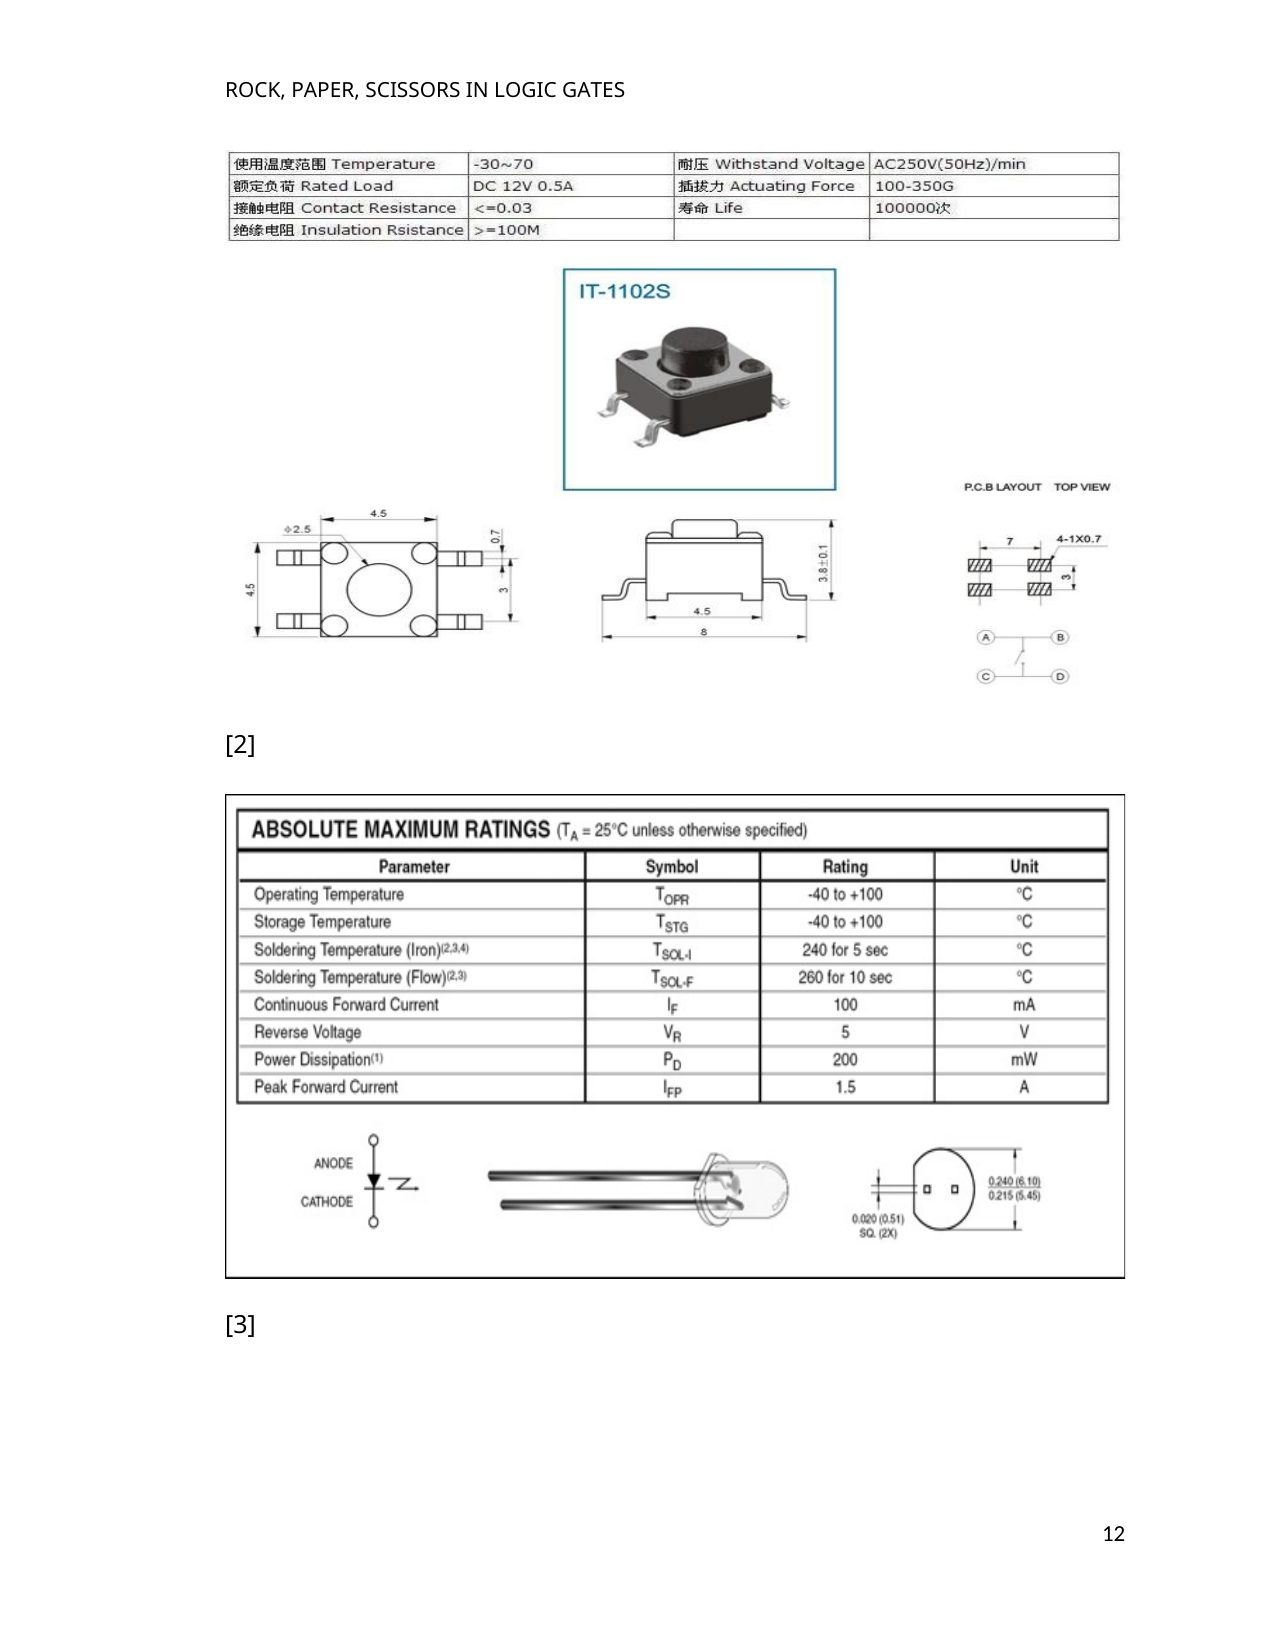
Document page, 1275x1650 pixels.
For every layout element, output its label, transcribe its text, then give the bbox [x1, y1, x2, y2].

text [3] [225, 1307, 1125, 1341]
picture [225, 794, 1125, 1279]
text [2] [225, 726, 1125, 761]
picture [225, 150, 1125, 699]
